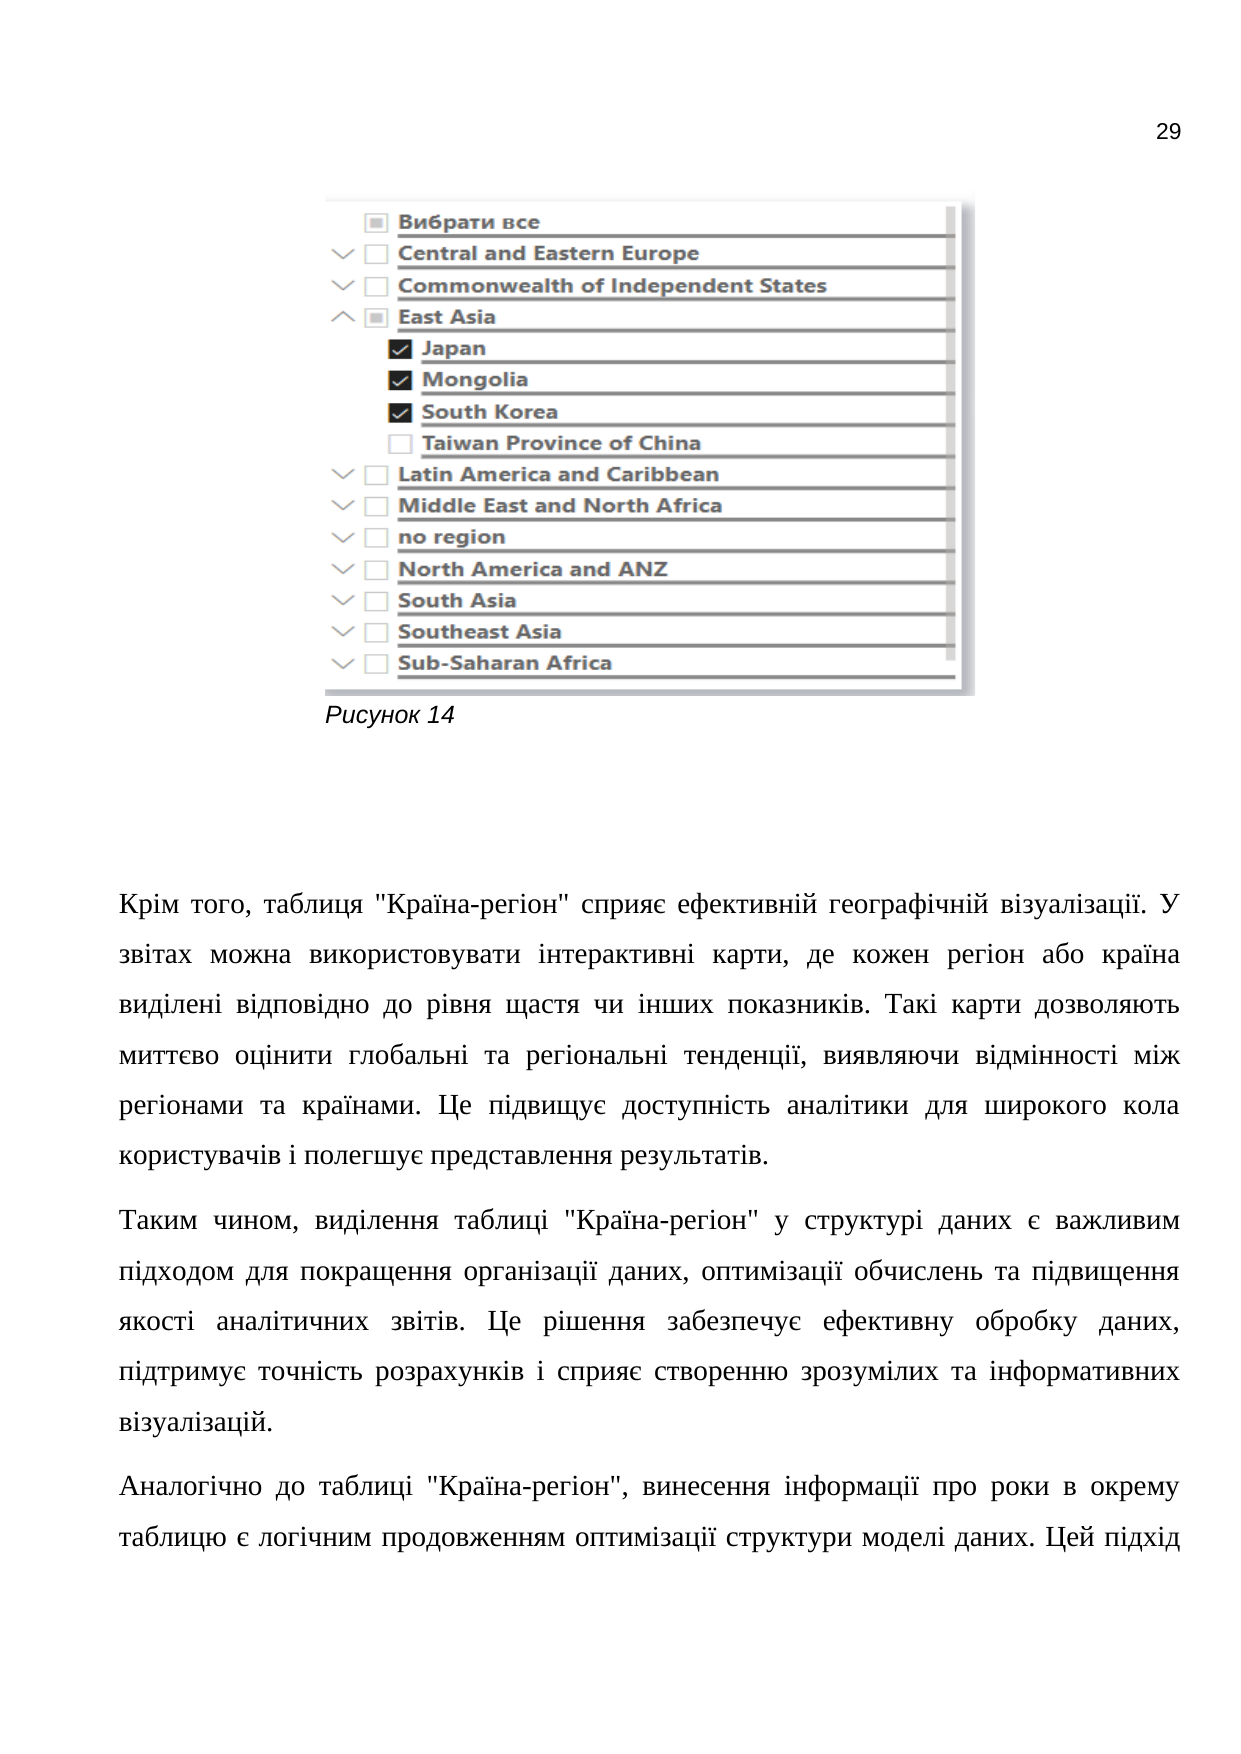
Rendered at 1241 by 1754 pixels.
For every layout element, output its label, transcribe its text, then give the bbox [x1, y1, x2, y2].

text Таким чином, виділення таблиці "Країна-регіон" у структурі даних є важливим підходом для покращення організації даних, оптимізації обчислень та підвищення якості аналітичних звітів. Це рішення забезпечує ефективну обробку даних, підтримує точність розрахунків і сприяє створенню зрозумілих та інформативних візуалізацій. [119, 1202, 1181, 1437]
text Крім того, таблиця "Країна-регіон" сприяє ефективній географічній візуалізації. У звітах можна використовувати інтерактивні карти, де кожен регіон або країна виділені відповідно до рівня щастя чи інших показників. Такі карти дозволяють миттєво оцінити глобальні та регіональні тенденції, виявляючи відмінності між регіонами та країнами. Це підвищує доступність аналітики для широкого кола користувачів і полегшує представлення результатів. [119, 886, 1181, 1171]
picture [325, 190, 976, 696]
